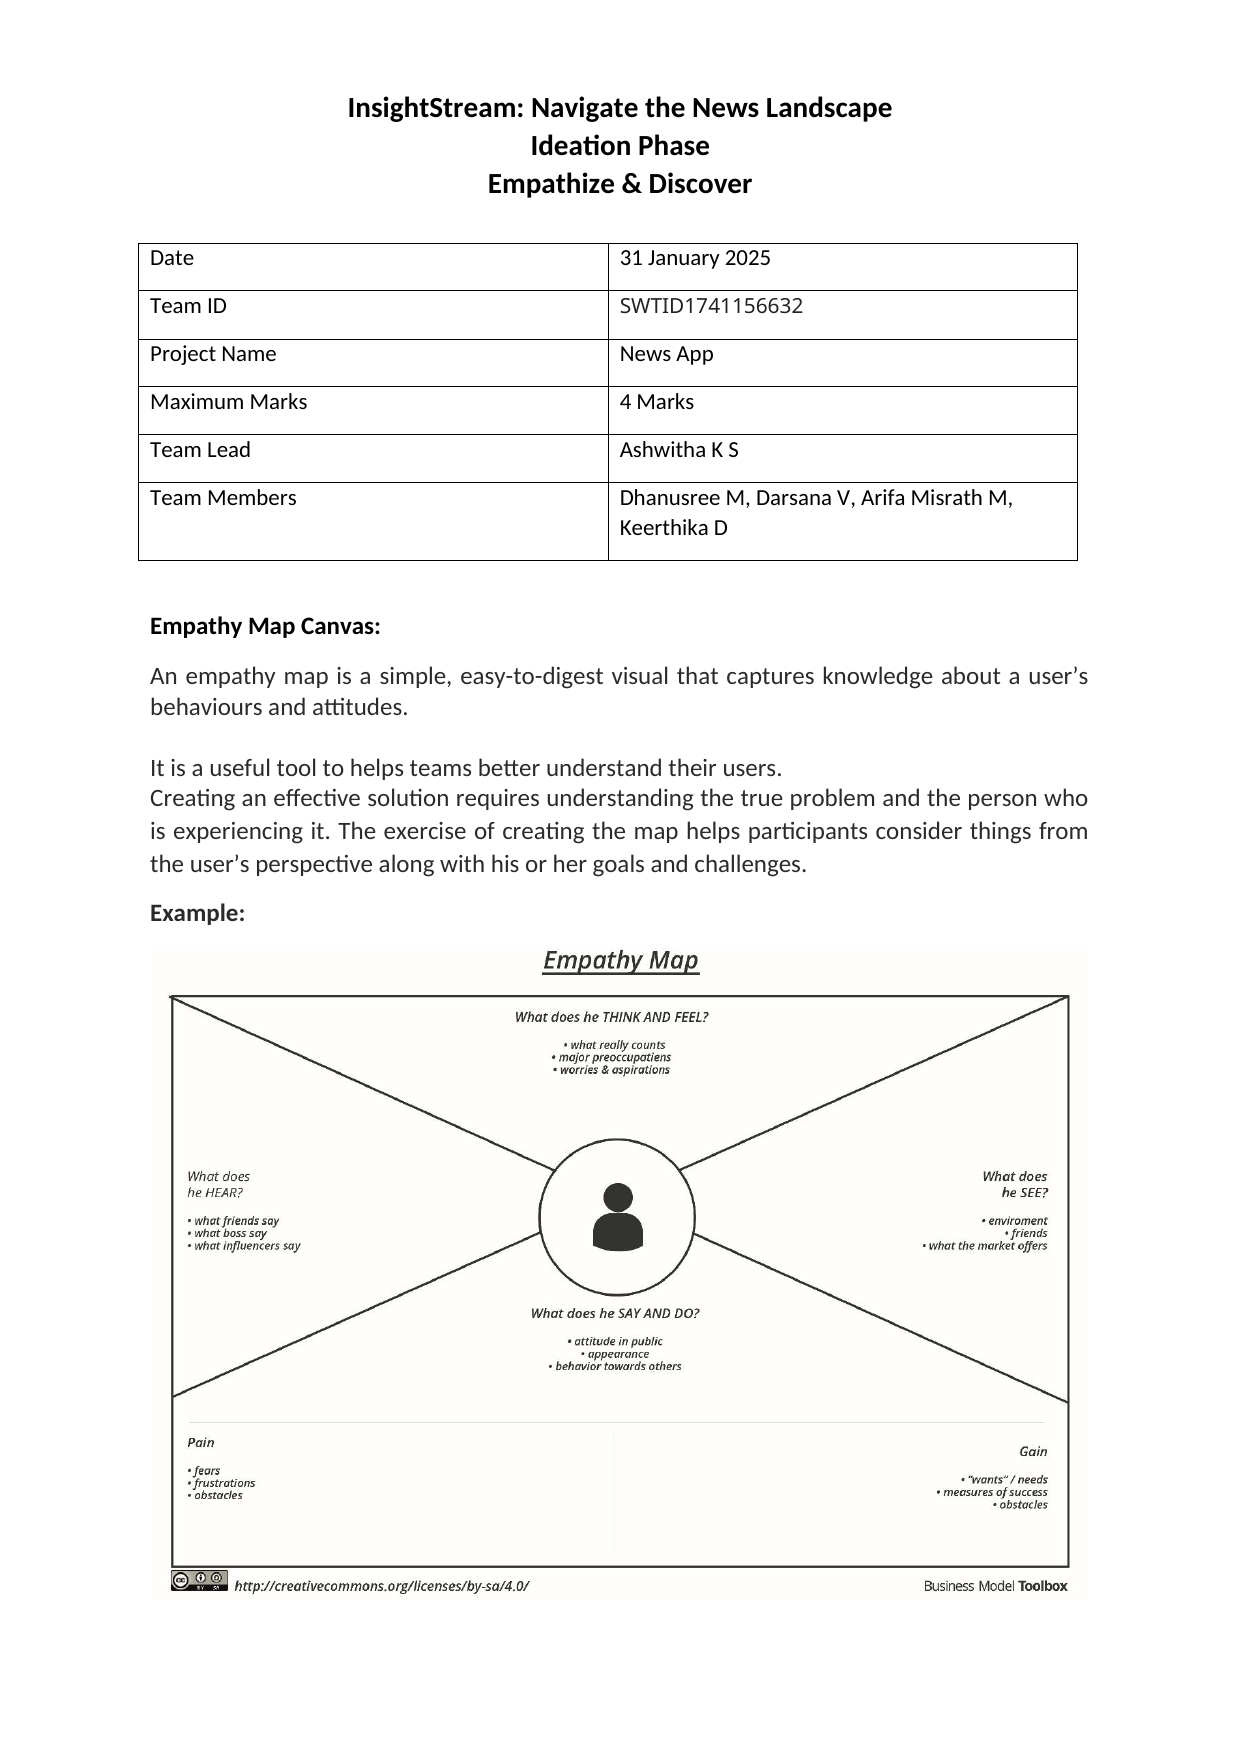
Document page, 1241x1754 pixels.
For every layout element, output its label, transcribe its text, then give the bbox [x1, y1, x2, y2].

table_cell 4 Marks [609, 387, 1077, 434]
table_header Date [139, 244, 608, 290]
table_cell SWTID1741156632 [609, 291, 1077, 338]
text Creating an effective solution requires understanding the true problem and the person who is experiencing it. The exercise of creating the map helps participants consider things from the user’s perspective along with his or her goals and challenges. [150, 782, 1090, 878]
text Example: [150, 898, 1090, 928]
table_cell Dhanusree M, Darsana V, Arifa Misrath M, Keerthika D [609, 483, 1077, 560]
table_cell Team ID [139, 291, 608, 338]
table_cell Maximum Marks [139, 387, 608, 434]
table_cell Project Name [139, 340, 608, 386]
text It is a useful tool to helps teams better understand their users. [150, 752, 1090, 782]
table_cell Team Lead [139, 435, 608, 482]
text An empathy map is a simple, easy-to-digest visual that captures knowledge about a user’s behaviours and attitudes. [150, 660, 1090, 721]
text Empathize & Discover [150, 166, 1090, 201]
text Empathy Map Canvas: [150, 611, 1090, 641]
picture [150, 947, 1091, 1600]
text Ideation Phase [150, 127, 1090, 163]
table_header 31 January 2025 [609, 244, 1077, 290]
table_cell News App [609, 340, 1077, 386]
table_cell Team Members [139, 483, 608, 560]
table_cell Ashwitha K S [609, 435, 1077, 482]
text InsightStream: Navigate the News Landscape [150, 89, 1090, 124]
